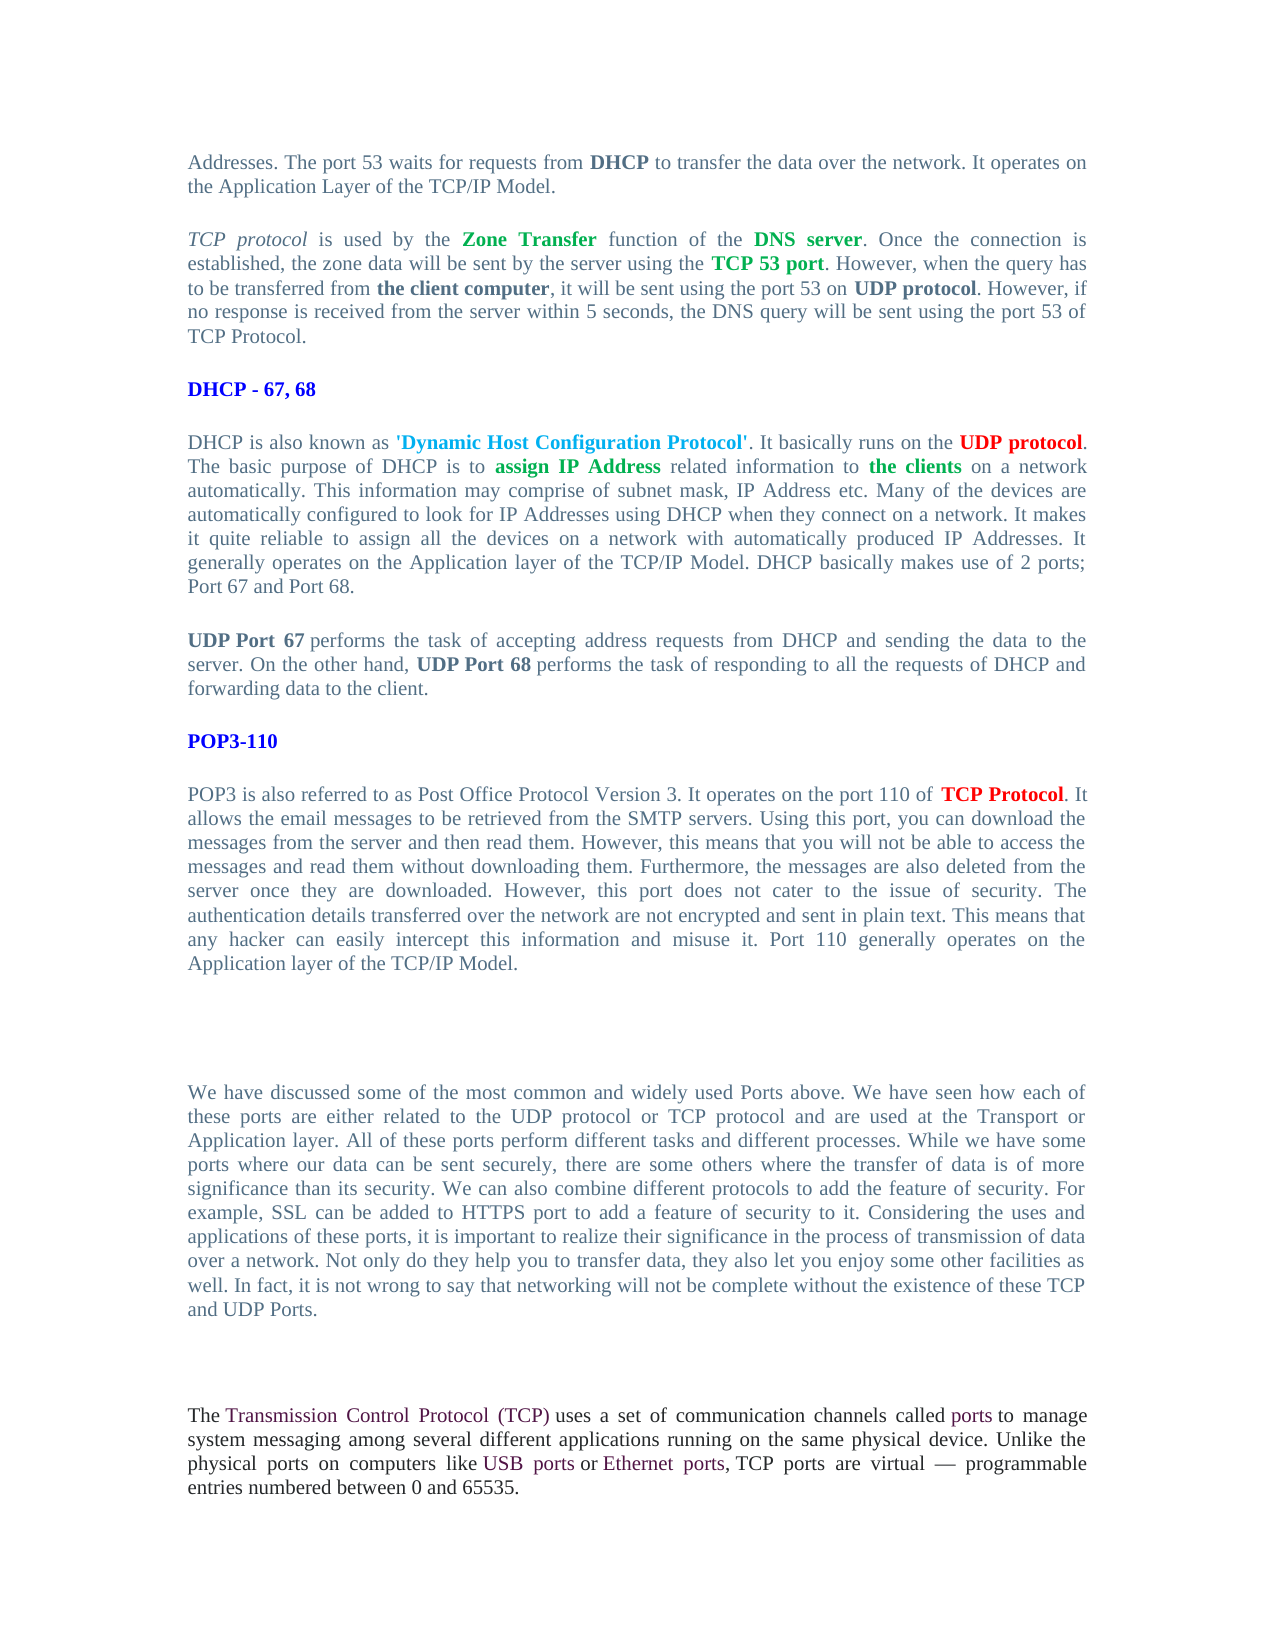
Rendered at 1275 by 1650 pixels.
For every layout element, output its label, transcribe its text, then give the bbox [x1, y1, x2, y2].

text DHCP is also known as 'Dynamic Host Configuration Protocol'. It basically runs on the UDP protocol. The basic purpose of DHCP is to assign IP Address related information to the clients on a network automatically. This information may comprise of subnet mask, IP Address etc. Many of the devices are automatically configured to look for IP Addresses using DHCP when they connect on a network. It makes it quite reliable to assign all the devices on a network with automatically produced IP Addresses. It generally operates on the Application layer of the TCP/IP Model. DHCP basically makes use of 2 ports; Port 67 and Port 68. [187, 430, 1087, 598]
text TCP protocol is used by the Zone Transfer function of the DNS server. Once the connection is established, the zone data will be sent by the server using the TCP 53 port. However, when the query has to be transferred from the client computer, it will be sent using the port 53 on UDP protocol. However, if no response is received from the server within 5 seconds, the DNS query will be sent using the port 53 of TCP Protocol. [187, 227, 1087, 348]
text POP3-110 [187, 729, 1087, 753]
text The Transmission Control Protocol (TCP) uses a set of communication channels called ports to manage system messaging among several different applications running on the same physical device. Unlike the physical ports on computers like USB ports or Ethernet ports, TCP ports are virtual — programmable entries numbered between 0 and 65535. [519, 1451, 1087, 1499]
text We have discussed some of the most common and widely used Ports above. We have seen how each of these ports are either related to the UDP protocol or TCP protocol and are used at the Transport or Application layer. All of these ports perform different tasks and different processes. While we have some ports where our data can be sent securely, there are some others where the transfer of data is of more significance than its security. We can also combine different protocols to add the feature of security. For example, SSL can be added to HTTPS port to add a feature of security to it. Considering the uses and applications of these ports, it is important to realize their significance in the process of transmission of data over a network. Not only do they help you to transfer data, they also let you enjoy some other facilities as well. In fact, it is not wrong to say that networking will not be complete without the existence of these TCP and UDP Ports. [187, 1080, 1087, 1321]
text UDP Port 67 performs the task of accepting address requests from DHCP and sending the data to the server. On the other hand, UDP Port 68 performs the task of responding to all the requests of DHCP and forwarding data to the client. [187, 628, 1087, 700]
subtitle DHCP - 67, 68 [187, 377, 1087, 401]
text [187, 150, 1087, 198]
text POP3 is also referred to as Post Office Protocol Version 3. It operates on the port 110 of TCP Protocol. It allows the email messages to be retrieved from the SMTP servers. Using this port, you can download the messages from the server and then read them. However, this means that you will not be able to access the messages and read them without downloading them. Furthermore, the messages are also deleted from the server once they are downloaded. However, this port does not cater to the issue of security. The authentication details transferred over the network are not encrypted and sent in plain text. This means that any hacker can easily intercept this information and misuse it. Port 110 generally operates on the Application layer of the TCP/IP Model. [187, 782, 1087, 975]
